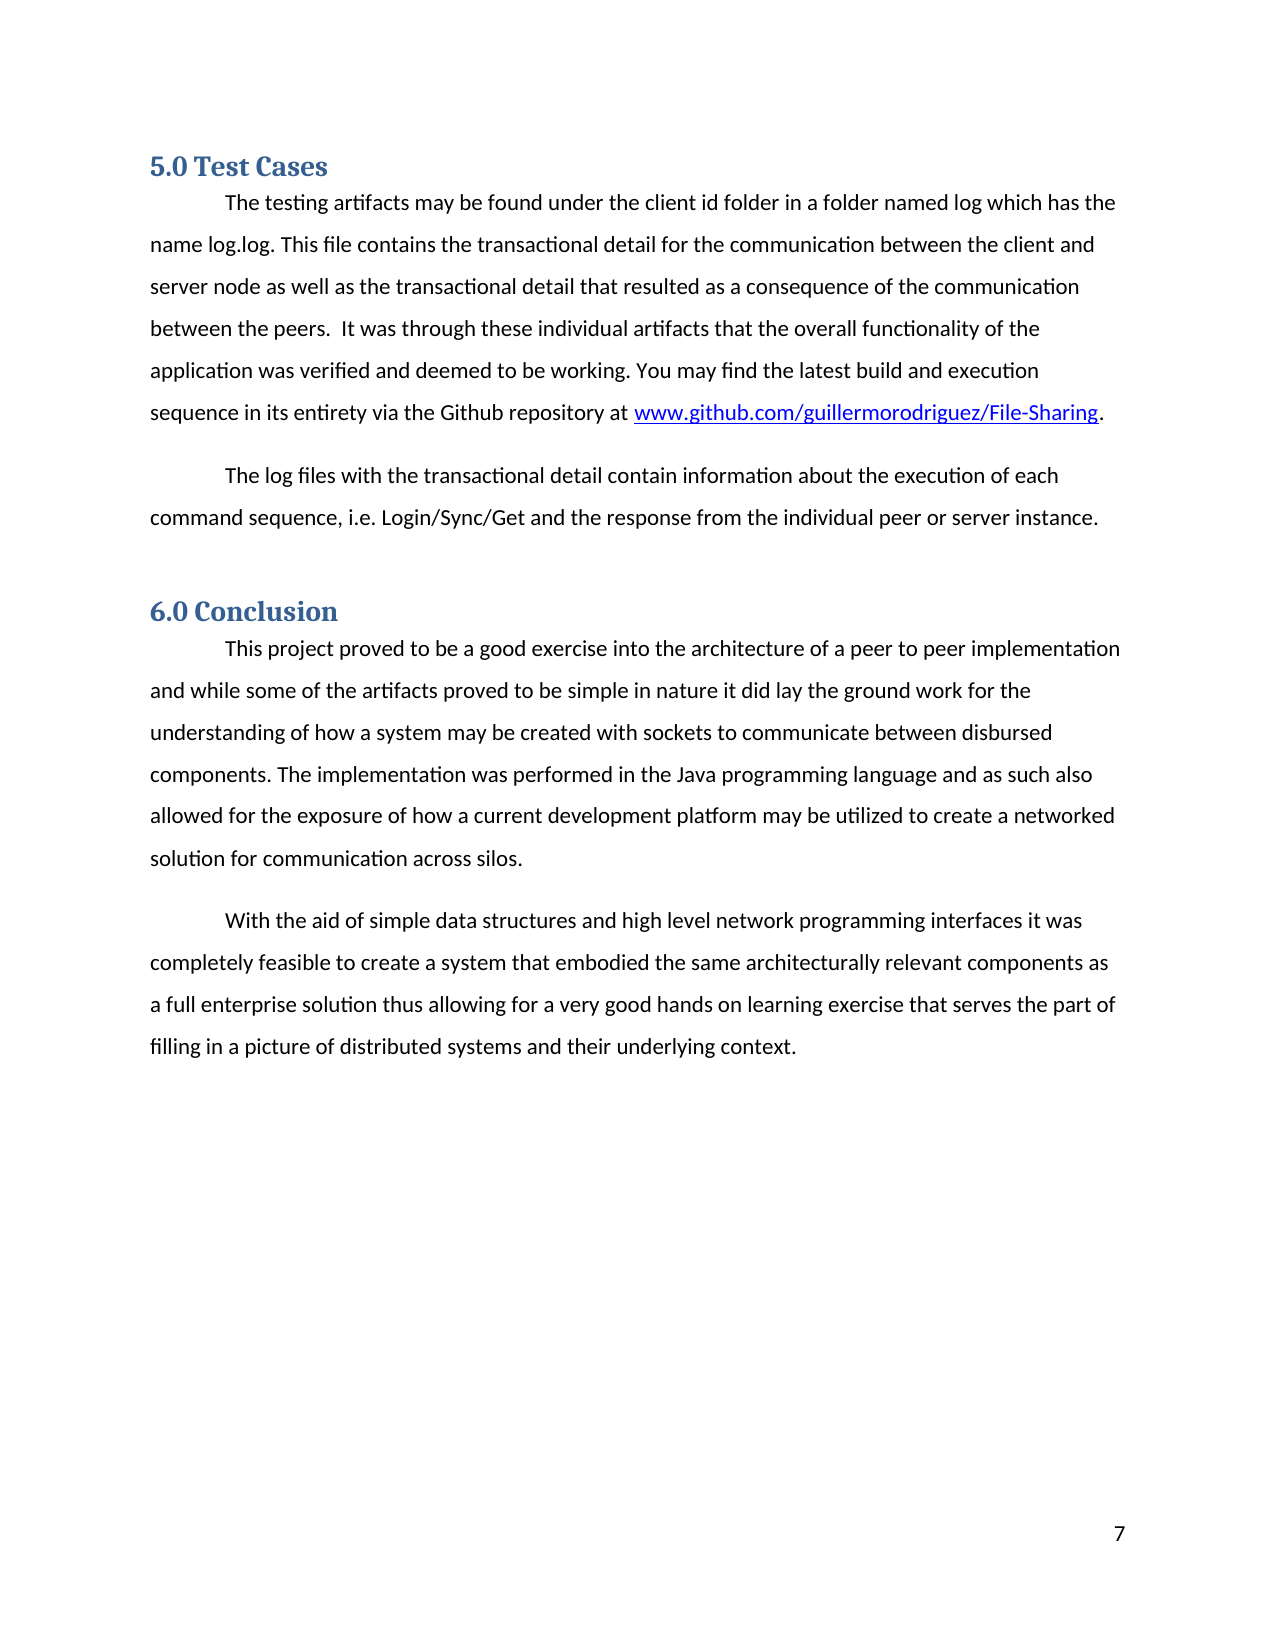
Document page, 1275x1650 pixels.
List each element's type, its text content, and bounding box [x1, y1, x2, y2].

text This project proved to be a good exercise into the architecture of a peer to peer implementation and while some of the artifacts proved to be simple in nature it did lay the ground work for the understanding of how a system may be created with sockets to communicate between disbursed components. The implementation was performed in the Java programming language and as such also allowed for the exposure of how a current development platform may be utilized to create a networked solution for communication across silos. [150, 634, 1125, 872]
text The log files with the transactional detail contain information about the execution of each command sequence, i.e. Login/Sync/Get and the response from the individual peer or server instance. [150, 461, 1125, 531]
text The testing artifacts may be found under the client id folder in a folder named log which has the name log.log. This file contains the transactional detail for the communication between the client and server node as well as the transactional detail that resulted as a consequence of the communication between the peers. It was through these individual artifacts that the overall functionality of the application was verified and deemed to be working. You may find the latest build and execution sequence in its entirety via the Github repository at www.github.com/guillermorodriguez/File-Sharing. [150, 188, 1125, 426]
text With the aid of simple data structures and high level network programming interfaces it was completely feasible to create a system that embodied the same architecturally relevant components as a full enterprise solution thus allowing for a very good hands on learning exercise that serves the part of filling in a picture of distributed systems and their underlying context. [150, 906, 1125, 1060]
subtitle 6.0 Conclusion [150, 595, 1125, 629]
subtitle 5.0 Test Cases [150, 150, 1125, 183]
